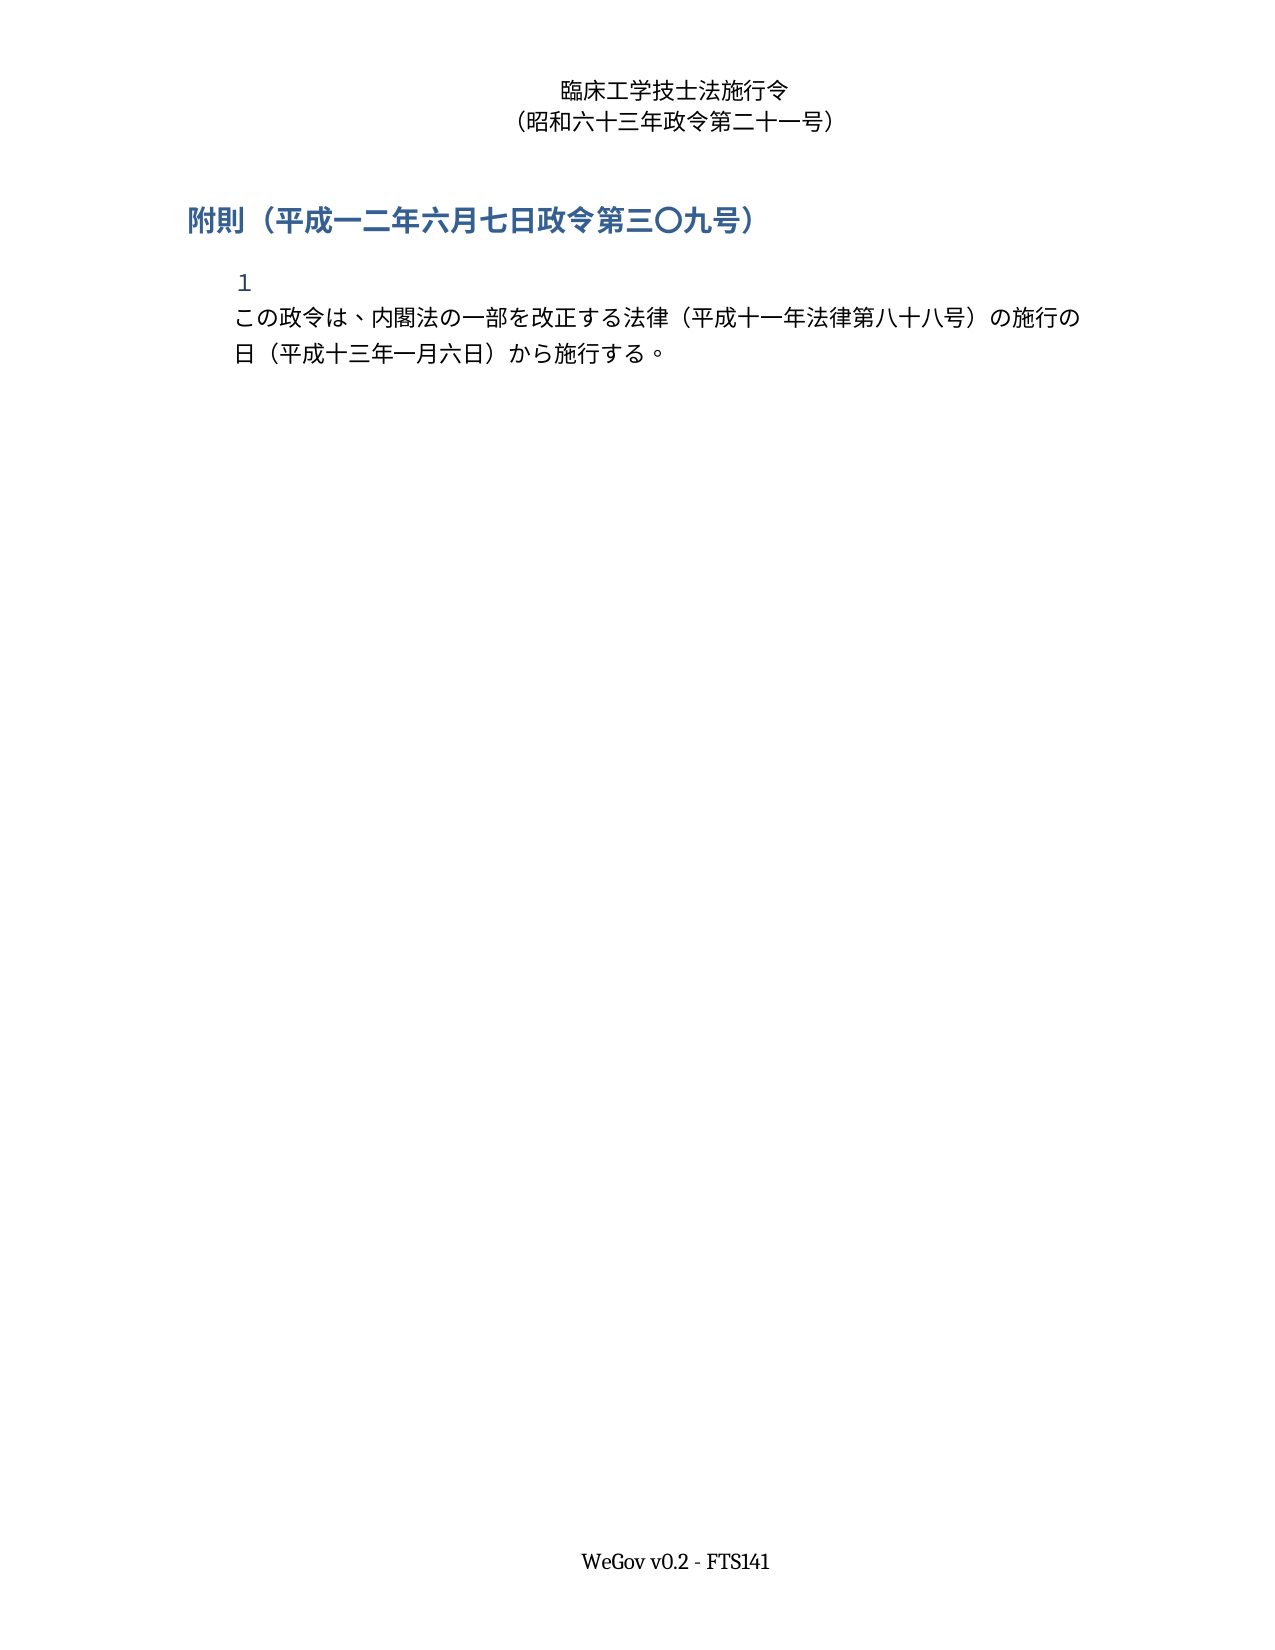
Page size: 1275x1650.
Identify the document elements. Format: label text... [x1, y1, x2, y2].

subtitle １ [233, 266, 1087, 298]
subtitle 附則（平成一二年六月七日政令第三〇九号） [187, 200, 1087, 240]
text この政令は、内閣法の一部を改正する法律（平成十一年法律第八十八号）の施行の日（平成十三年一月六日）から施行する。 [233, 302, 1087, 369]
